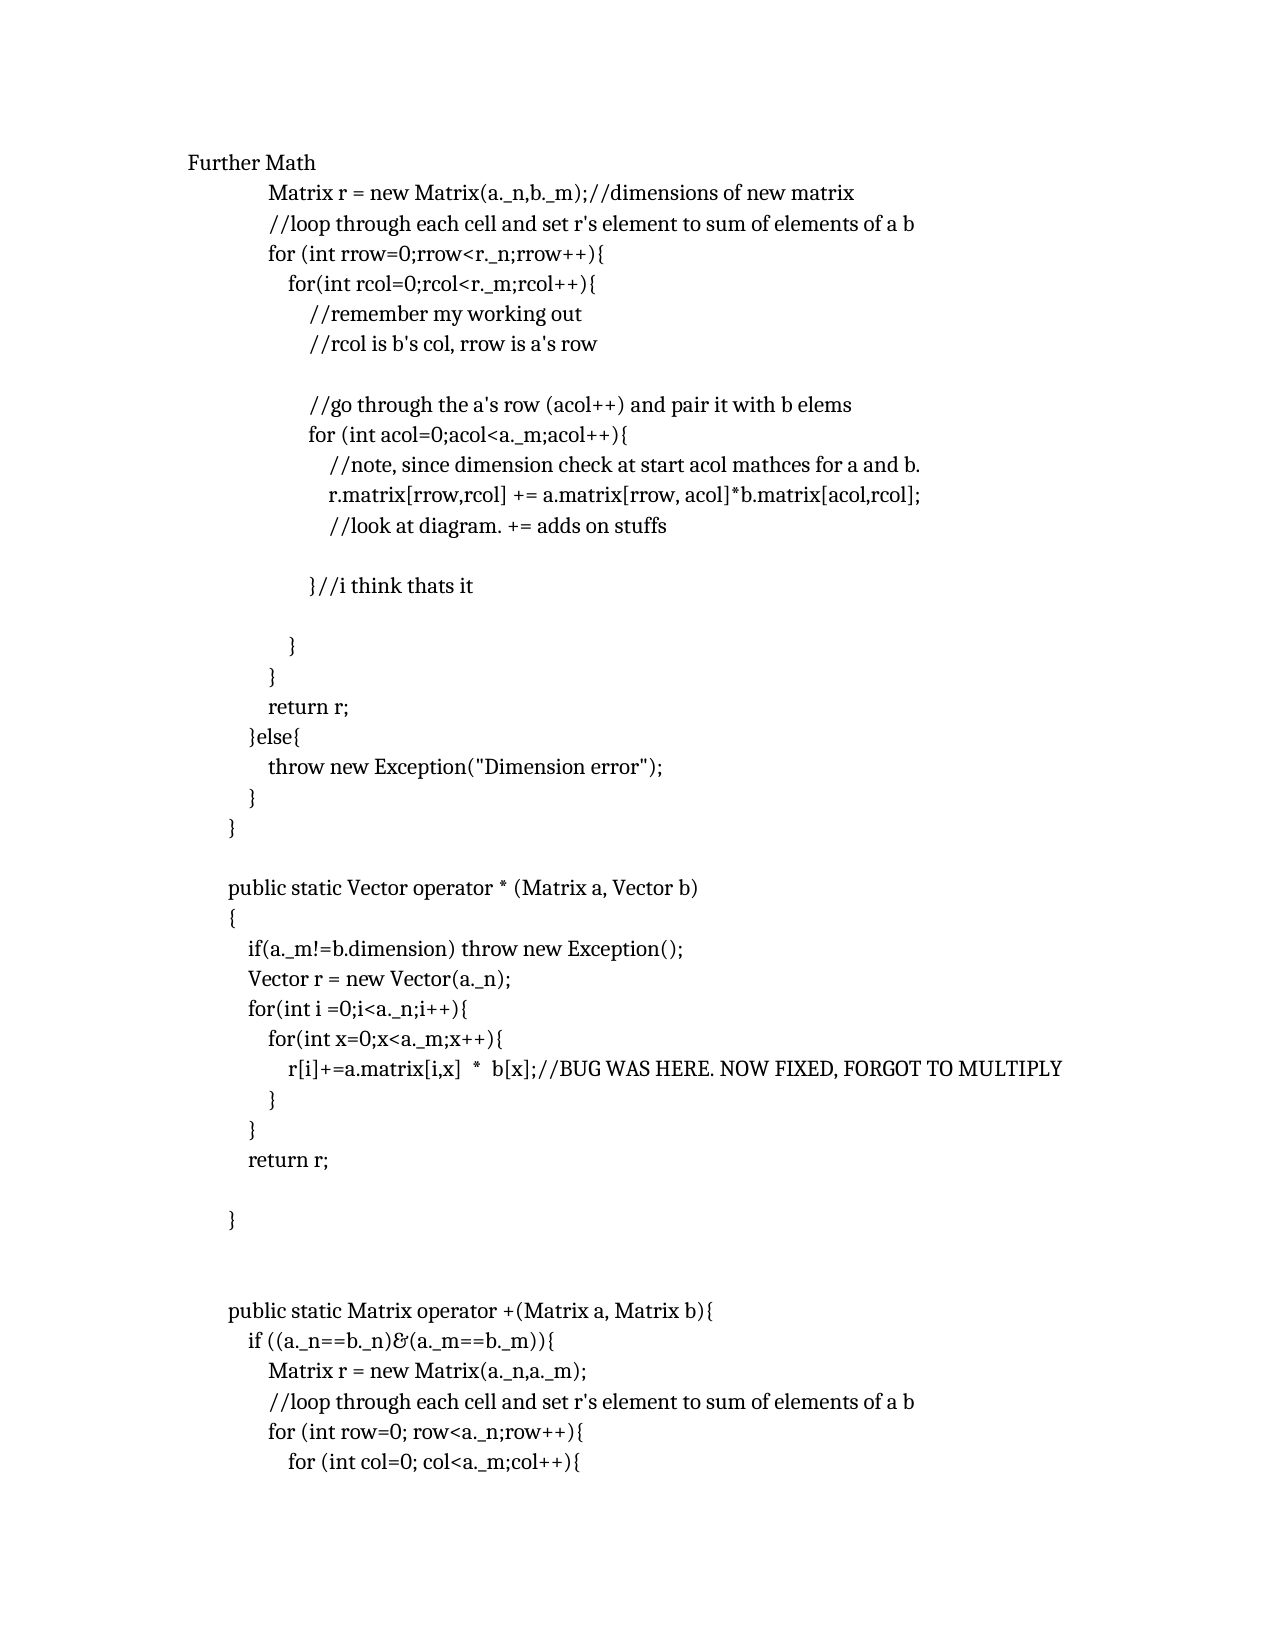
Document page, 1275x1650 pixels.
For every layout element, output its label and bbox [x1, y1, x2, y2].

text [187, 150, 1087, 1475]
